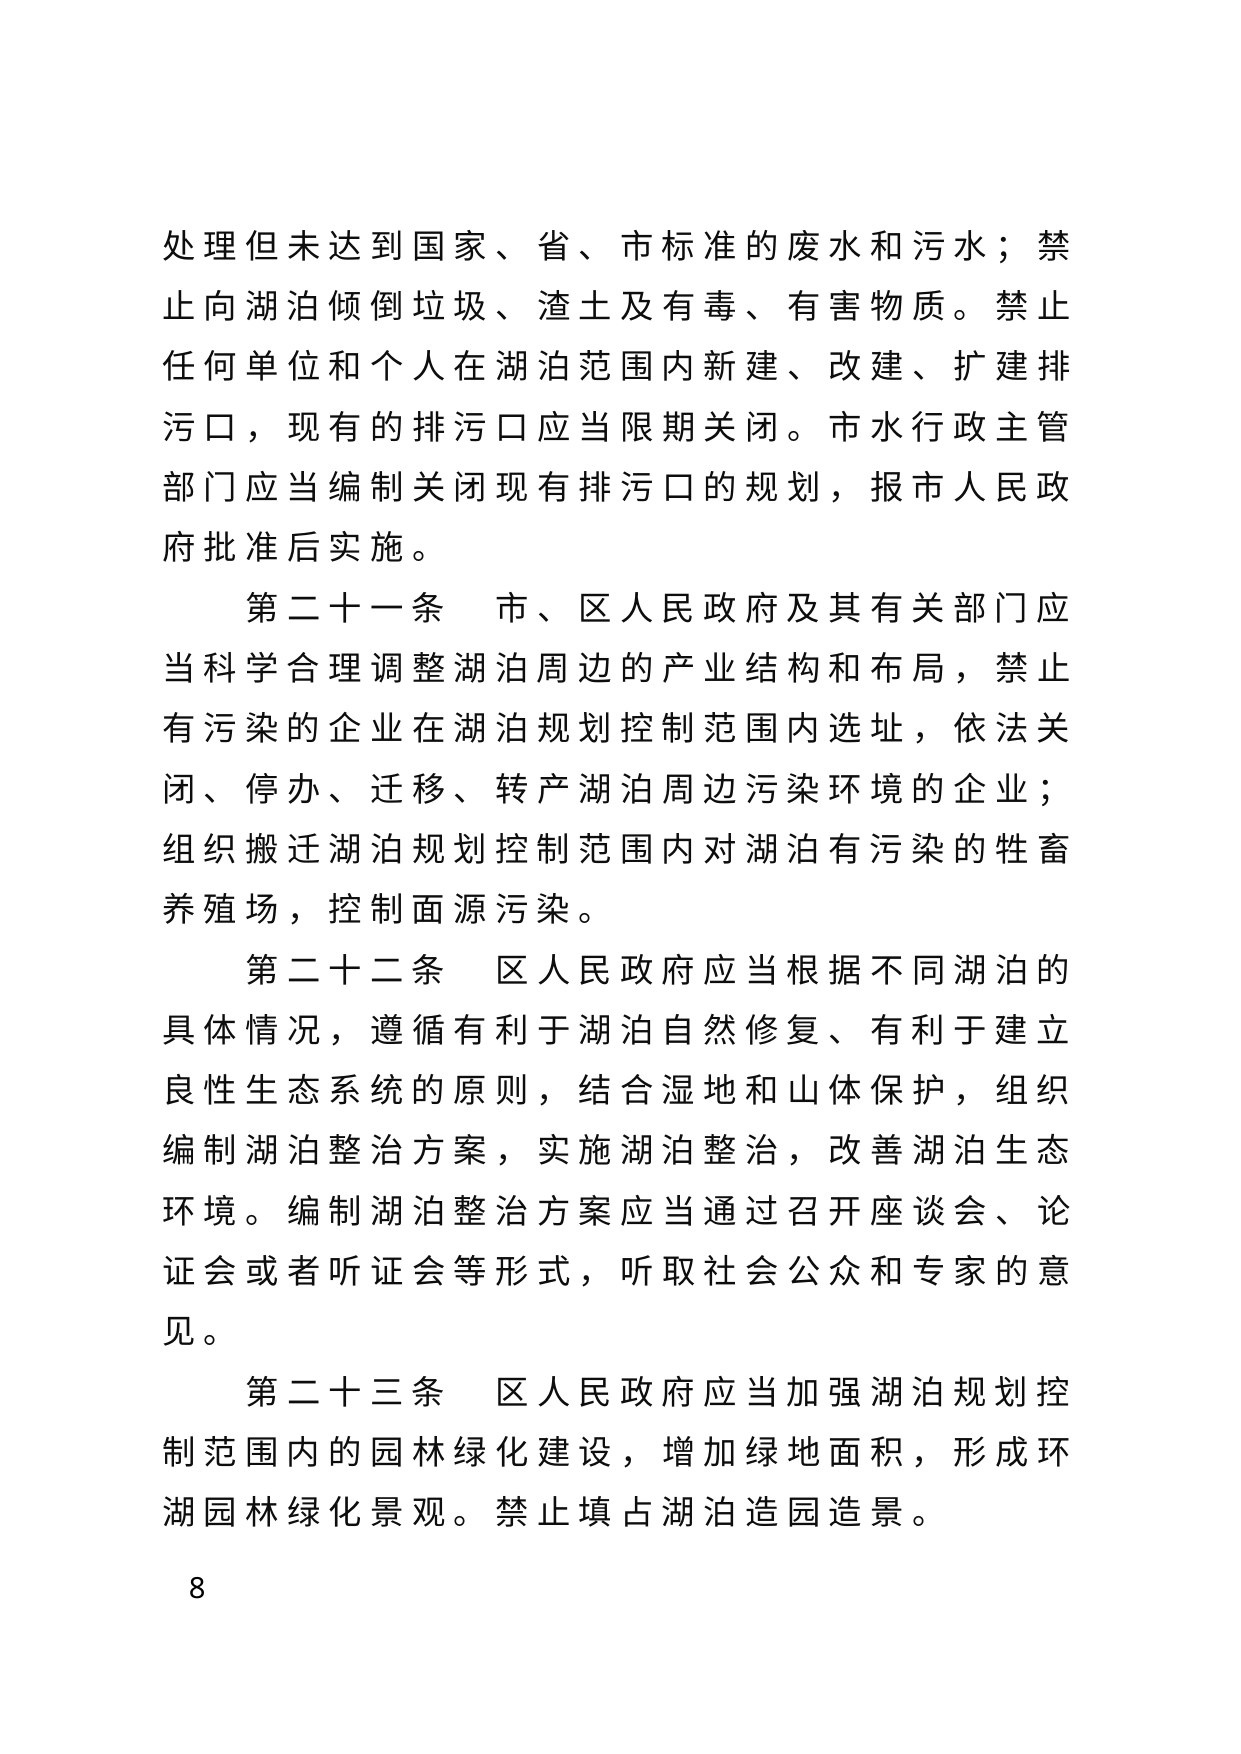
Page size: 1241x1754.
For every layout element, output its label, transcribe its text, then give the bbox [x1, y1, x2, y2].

text 第二十一条 市、区人民政府及其有关部门应当科学合理调整湖泊周边的产业结构和布局，禁止有污染的企业在湖泊规划控制范围内选址，依法关闭、停办、迁移、转产湖泊周边污染环境的企业；组织搬迁湖泊规划控制范围内对湖泊有污染的牲畜养殖场，控制面源污染。 [162, 575, 1078, 937]
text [162, 213, 1078, 575]
text 第二十二条 区人民政府应当根据不同湖泊的具体情况，遵循有利于湖泊自然修复、有利于建立良性生态系统的原则，结合湿地和山体保护，组织编制湖泊整治方案，实施湖泊整治，改善湖泊生态环境。编制湖泊整治方案应当通过召开座谈会、论证会或者听证会等形式，听取社会公众和专家的意见。 [162, 937, 1078, 1359]
text 第二十三条 区人民政府应当加强湖泊规划控制范围内的园林绿化建设，增加绿地面积，形成环湖园林绿化景观。禁止填占湖泊造园造景。 [162, 1359, 1078, 1540]
